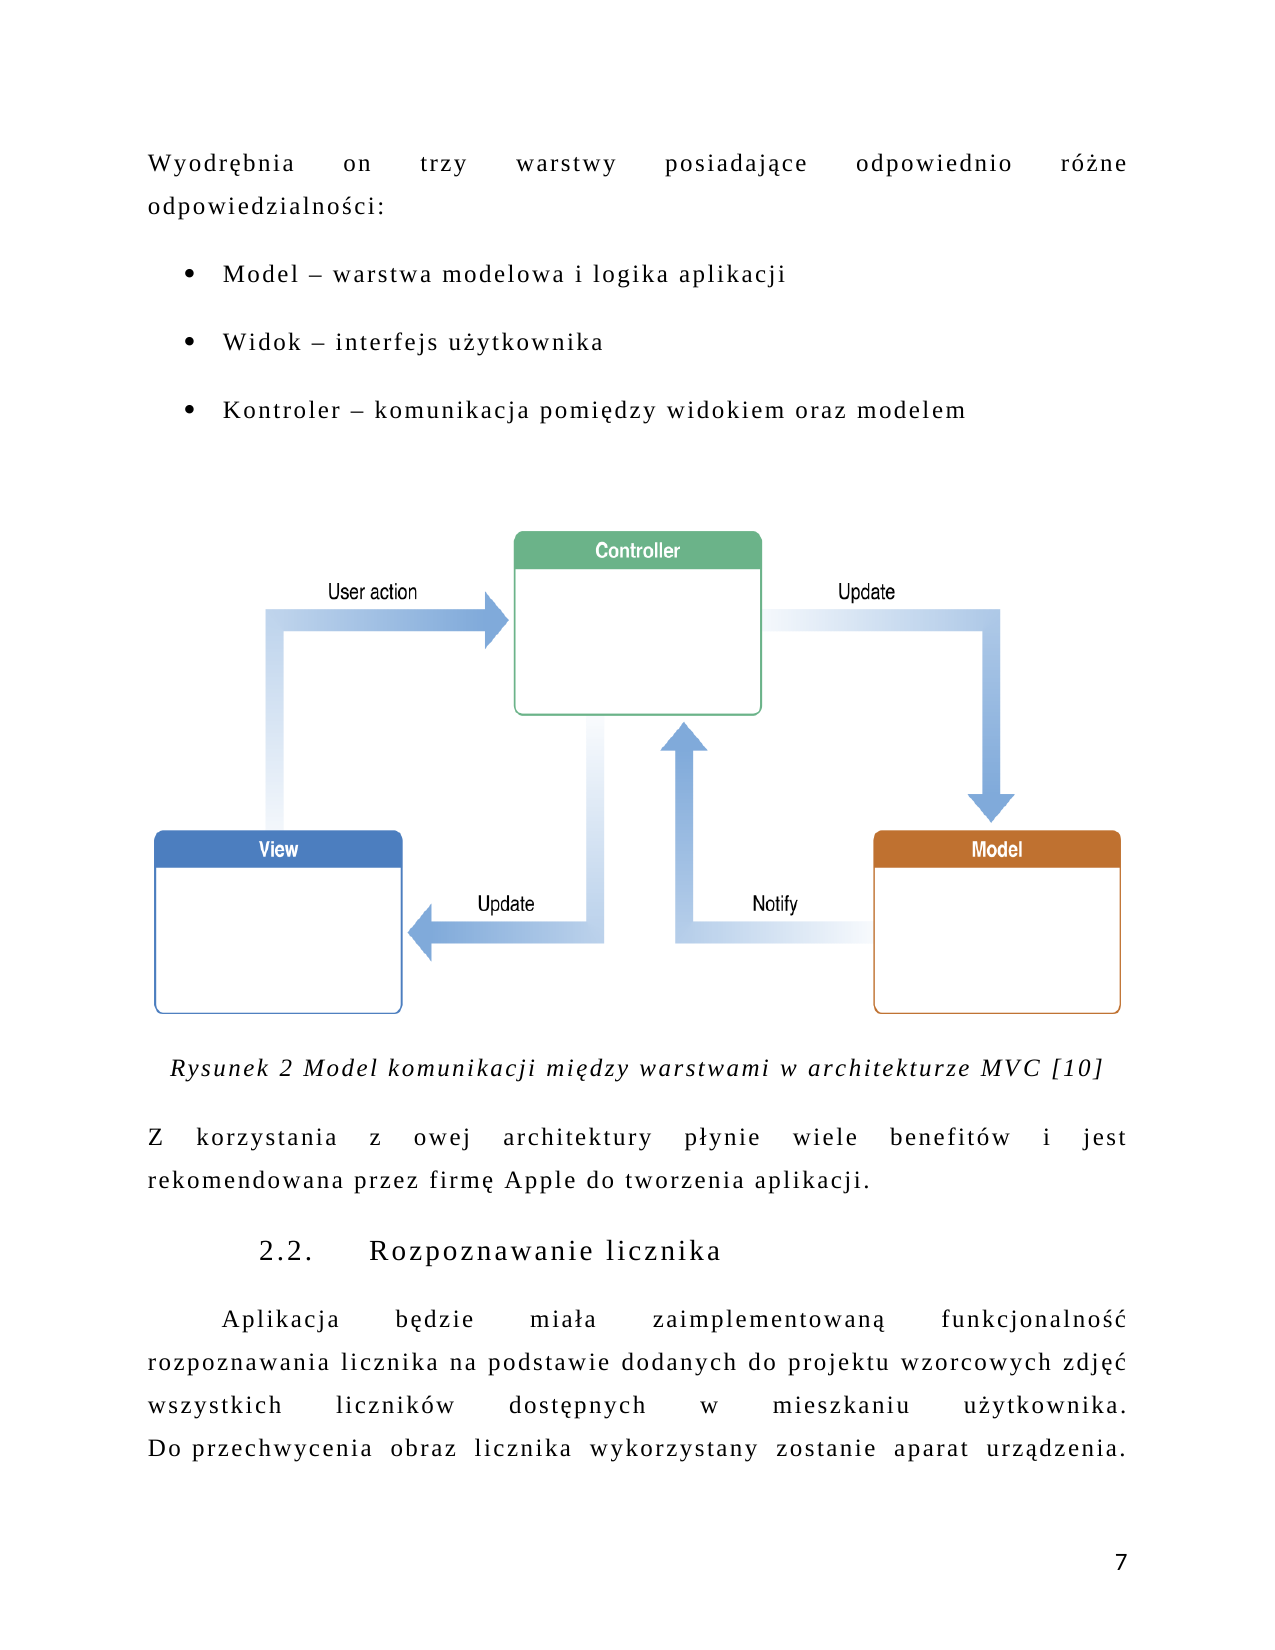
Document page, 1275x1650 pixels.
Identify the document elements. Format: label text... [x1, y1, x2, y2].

list Rozpoznawanie licznika [259, 1233, 1127, 1266]
list Widok – interfejs użytkownika [185, 327, 1127, 356]
picture [154, 531, 1121, 1014]
list Kontroler – komunikacja pomiędzy widokiem oraz modelem [185, 395, 1127, 424]
list Model – warstwa modelowa i logika aplikacji [185, 259, 1127, 288]
text Z korzystania z owej architektury płynie wiele benefitów i jest rekomendowana przez firmę Apple do tworzenia aplikacji. [148, 1122, 1127, 1193]
